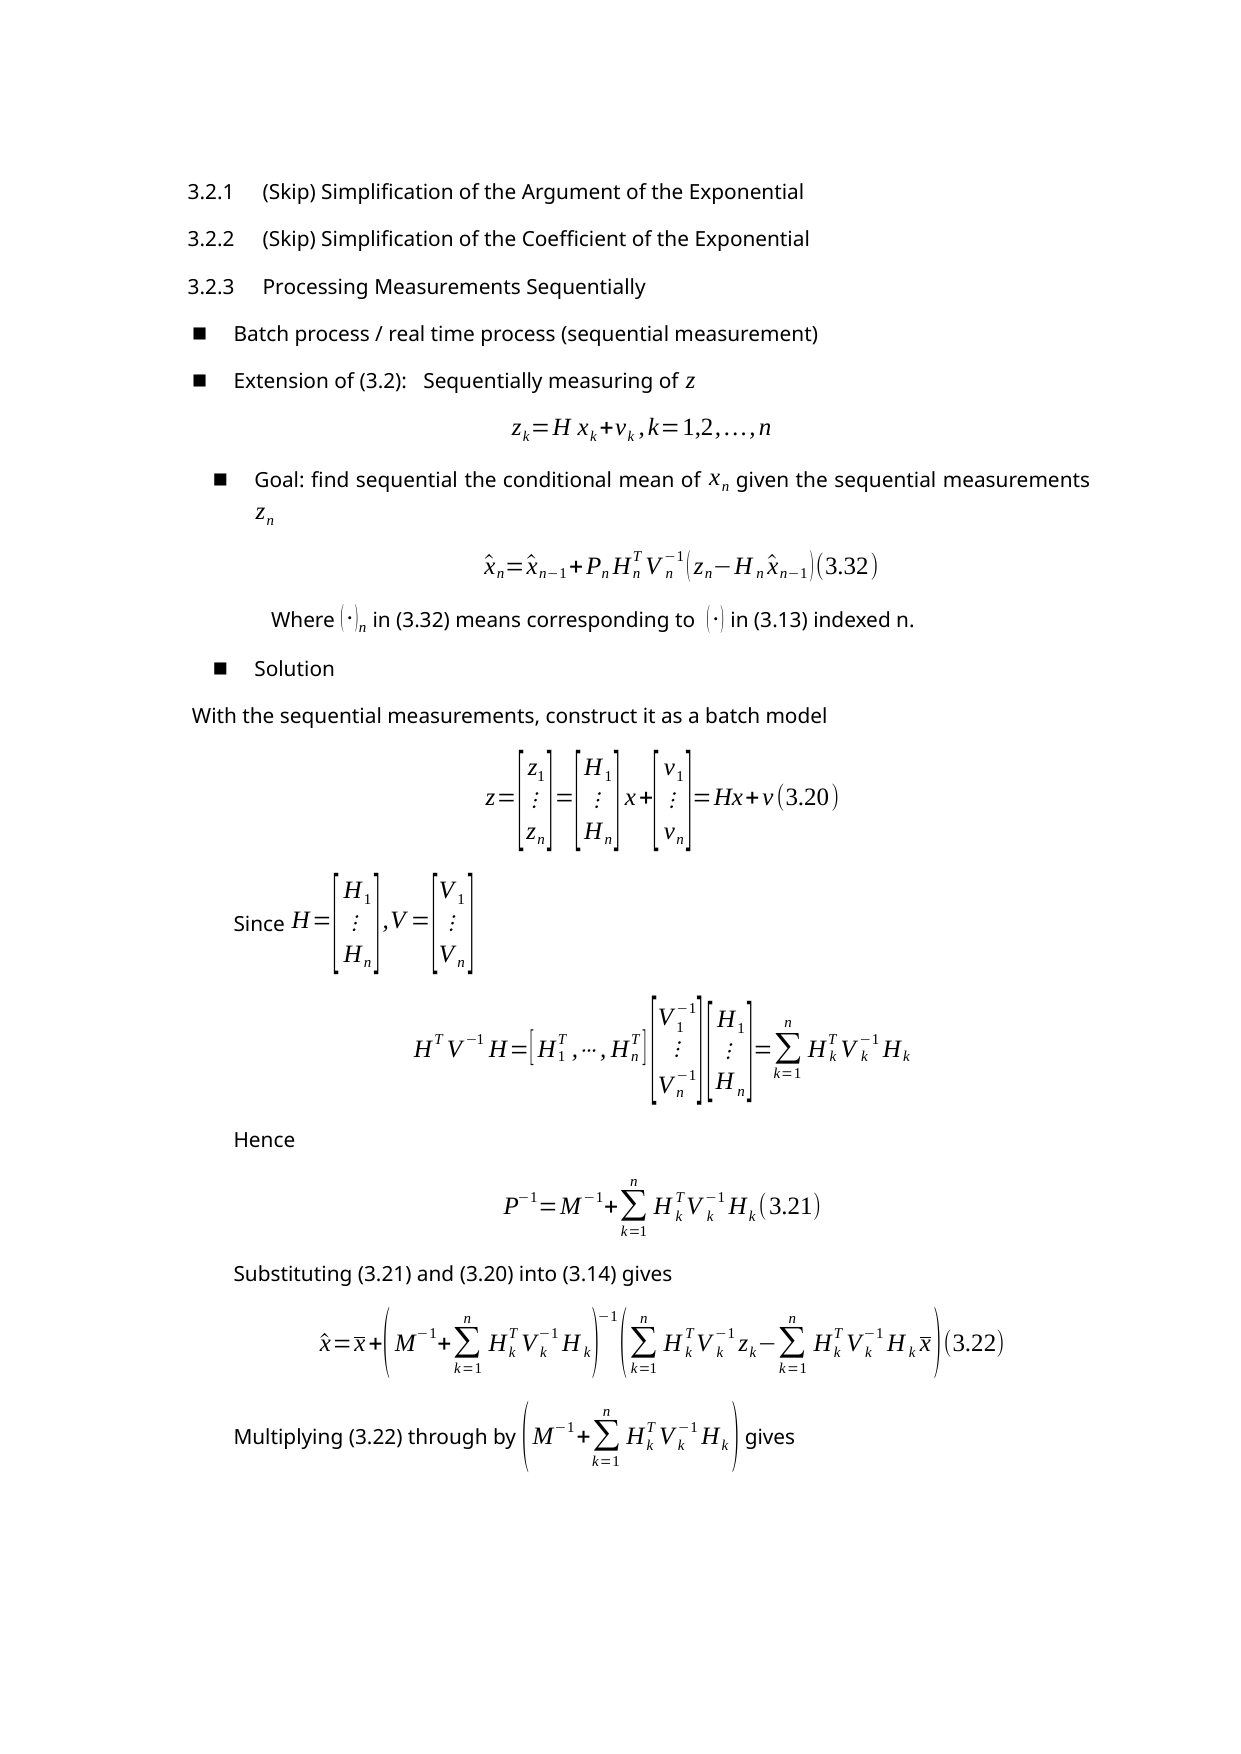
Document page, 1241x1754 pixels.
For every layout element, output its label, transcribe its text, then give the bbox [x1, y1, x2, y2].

list Where in (3.32) means corresponding to in (3.13) indexed n. [271, 603, 1090, 636]
list Since [233, 872, 1090, 976]
list (Skip) Simplification of the Argument of the Exponential [187, 177, 1090, 206]
list Extension of (3.2): Sequentially measuring of [192, 366, 1090, 395]
list Goal: find sequential the conditional mean of given the sequential measurements [212, 464, 1090, 529]
text With the sequential measurements, construct it as a batch model [192, 702, 1090, 730]
list Multiplying (3.22) through by gives [233, 1399, 1090, 1473]
list Hence [233, 1125, 1090, 1154]
list Substituting (3.21) and (3.20) into (3.14) gives [233, 1259, 1090, 1287]
list Processing Measurements Sequentially [187, 272, 1090, 300]
list (Skip) Simplification of the Coefficient of the Exponential [187, 224, 1090, 253]
list Solution [212, 654, 1090, 683]
list Batch process / real time process (sequential measurement) [192, 319, 1090, 347]
